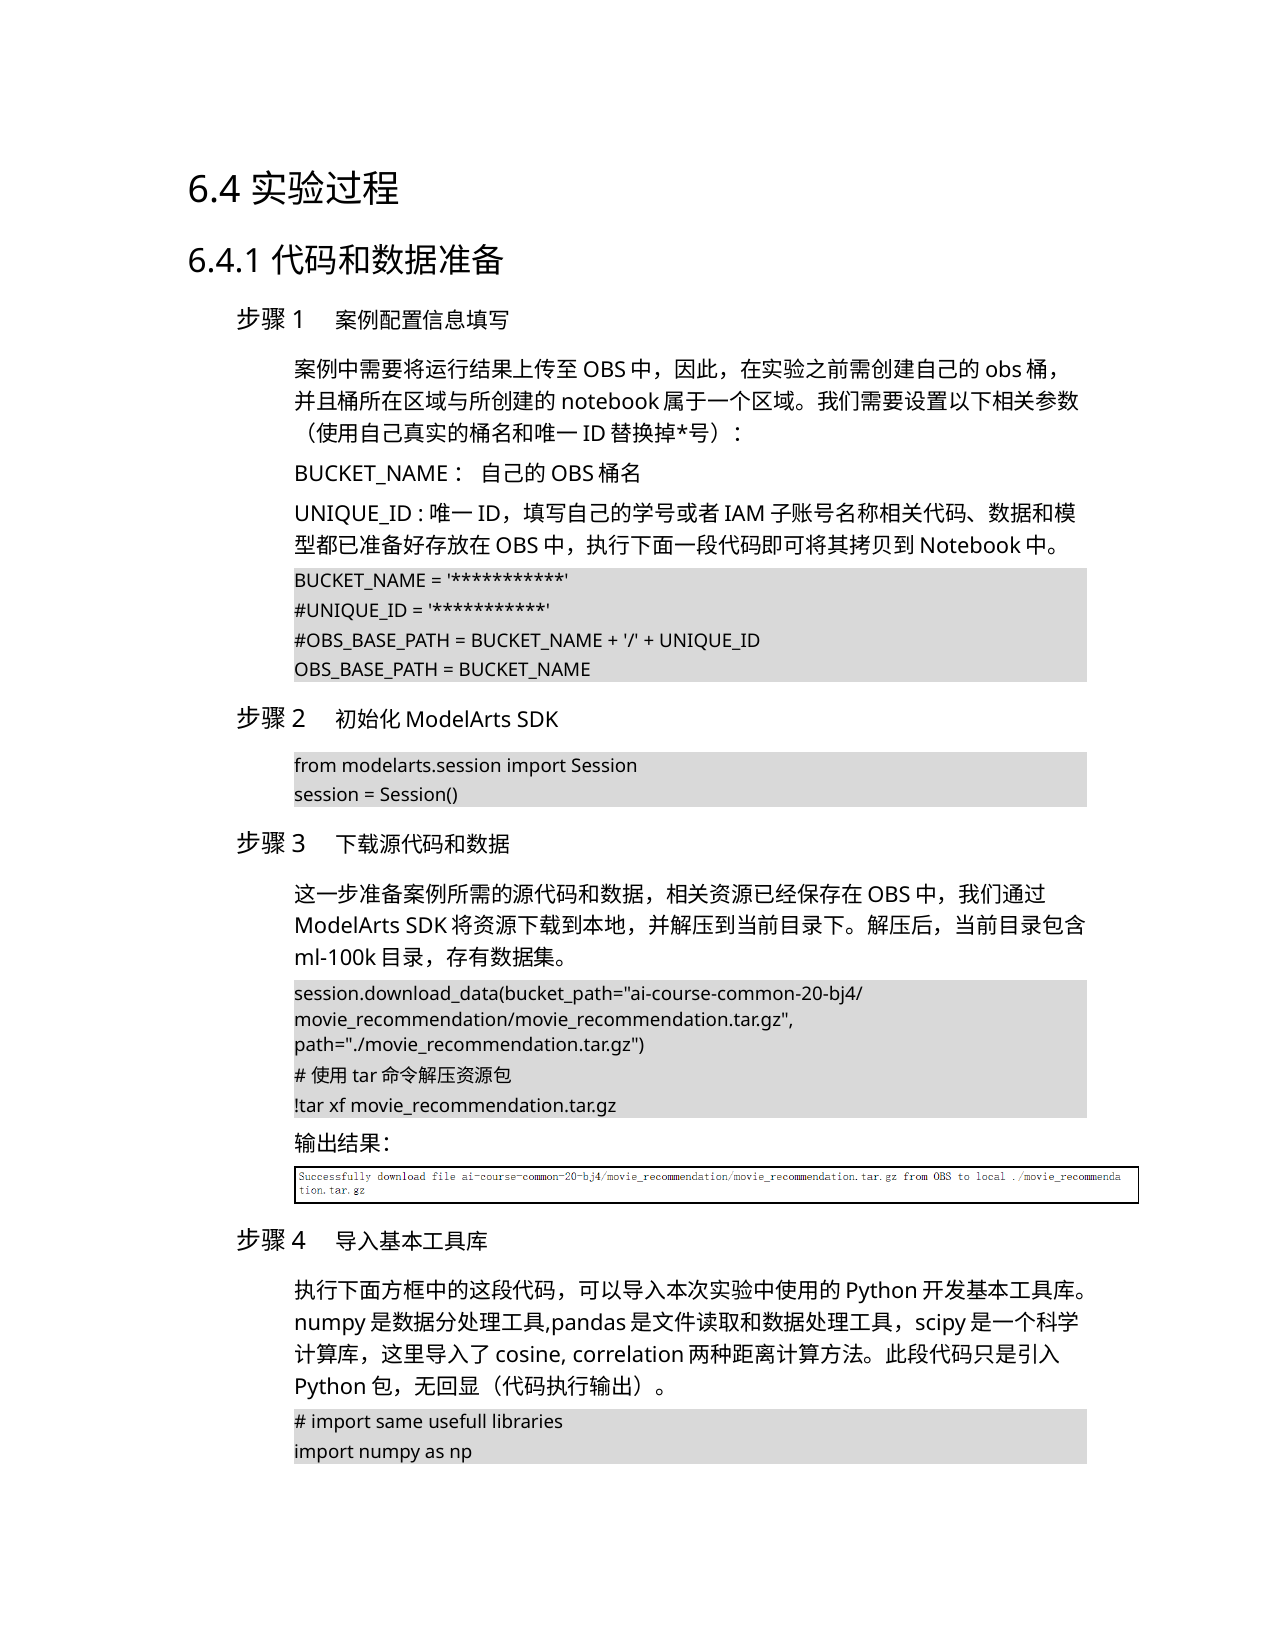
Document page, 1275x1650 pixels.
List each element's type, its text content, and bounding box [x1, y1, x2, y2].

text session = Session() [294, 782, 1087, 807]
text 输出结果： [294, 1126, 1087, 1158]
text BUCKET_NAME = '***********' [294, 568, 1087, 593]
text from modelarts.session import Session [294, 752, 1087, 777]
text 初始化ModelArts SDK [306, 699, 1087, 735]
text session.download_data(bucket_path="ai-course-common-20-bj4/movie_recommendation/movie_recommendation.tar.gz", path="./movie_recommendation.tar.gz") [294, 980, 1087, 1057]
text import numpy as np [294, 1438, 1087, 1464]
text !tar xf movie_recommendation.tar.gz [294, 1092, 1087, 1118]
text 执行下面方框中的这段代码，可以导入本次实验中使用的Python开发基本工具库。numpy是数据分处理工具,pandas是文件读取和数据处理工具，scipy是一个科学计算库，这里导入了cosine, correlation两种距离计算方法。此段代码只是引入Python包，无回显（代码执行输出）。 [294, 1273, 1087, 1400]
subtitle 代码和数据准备 [187, 234, 1087, 282]
text 案例中需要将运行结果上传至OBS中，因此，在实验之前需创建自己的obs桶，并且桶所在区域与所创建的notebook属于一个区域。我们需要设置以下相关参数（使用自己真实的桶名和唯一ID替换掉*号）： [294, 352, 1087, 447]
text UNIQUE_ID : 唯一ID，填写自己的学号或者IAM子账号名称相关代码、数据和模型都已准备好存放在OBS中，执行下面一段代码即可将其拷贝到Notebook中。 [294, 496, 1087, 559]
text 案例配置信息填写 [306, 299, 1087, 335]
text 导入基本工具库 [306, 1220, 1087, 1257]
text 下载源代码和数据 [306, 824, 1087, 860]
text #OBS_BASE_PATH = BUCKET_NAME + '/' + UNIQUE_ID [294, 627, 1087, 653]
text 这一步准备案例所需的源代码和数据，相关资源已经保存在OBS中，我们通过ModelArts SDK将资源下载到本地，并解压到当前目录下。解压后，当前目录包含ml-100k目录，存有数据集。 [294, 877, 1087, 972]
picture [296, 1168, 1138, 1202]
subtitle 实验过程 [187, 159, 1087, 213]
text OBS_BASE_PATH = BUCKET_NAME [294, 657, 1087, 682]
text # 使用tar命令解压资源包 [294, 1061, 1087, 1088]
text BUCKET_NAME ： 自己的OBS桶名 [294, 456, 1087, 487]
text # import same usefull libraries [294, 1409, 1087, 1434]
text #UNIQUE_ID = '***********' [294, 597, 1087, 623]
